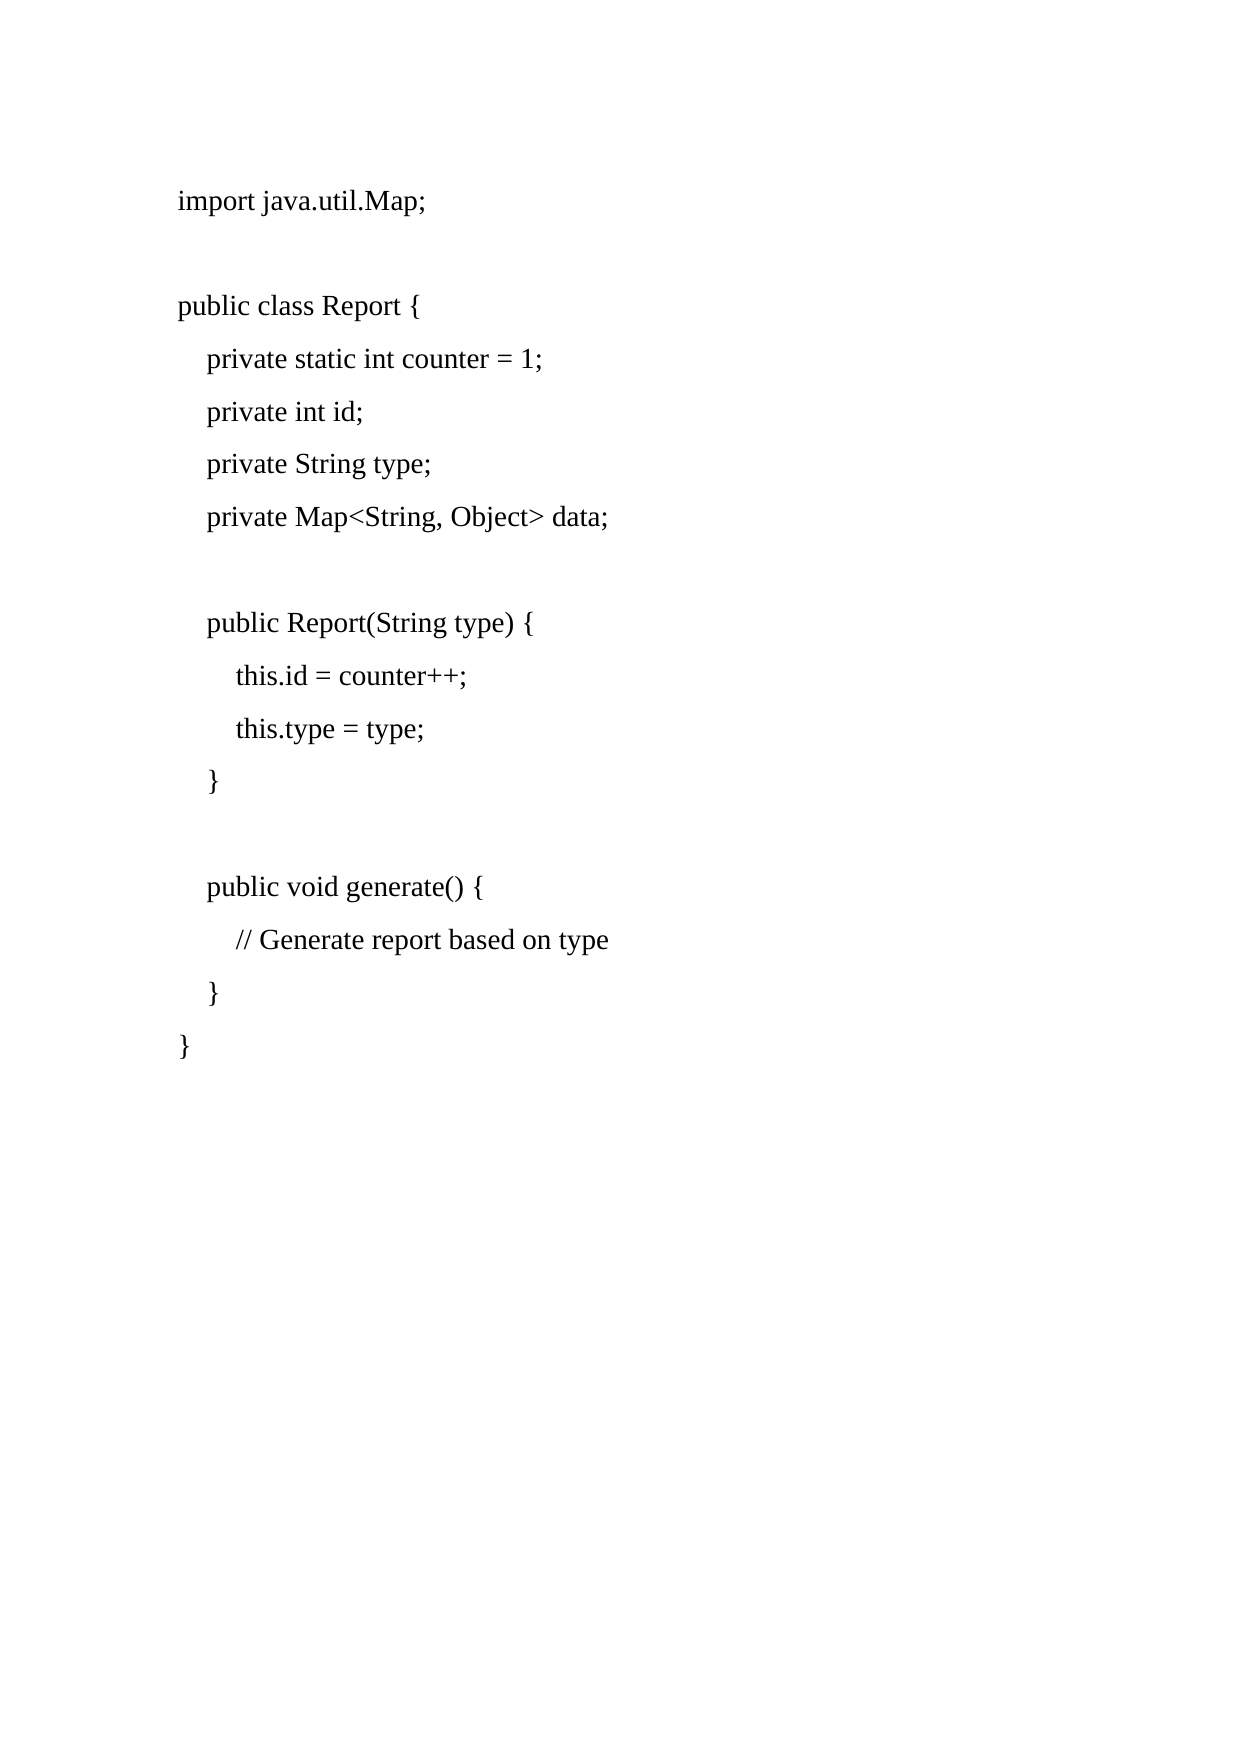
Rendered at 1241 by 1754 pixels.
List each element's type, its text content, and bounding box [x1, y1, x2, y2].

text import java.util.Map; [177, 183, 1152, 216]
text } [177, 1028, 1152, 1061]
text // Generate report based on type [177, 922, 1152, 956]
text public class Report { [177, 288, 1152, 322]
text public void generate() { [177, 869, 1152, 903]
text private String type; [177, 447, 1152, 480]
text private Map<String, Object> data; [177, 499, 1152, 533]
text private int id; [177, 394, 1152, 427]
text private static int counter = 1; [177, 341, 1152, 374]
text this.type = type; [177, 711, 1152, 744]
text this.id = counter++; [177, 658, 1152, 691]
text public Report(String type) { [177, 605, 1152, 639]
text } [177, 975, 1152, 1008]
text } [177, 763, 1152, 797]
